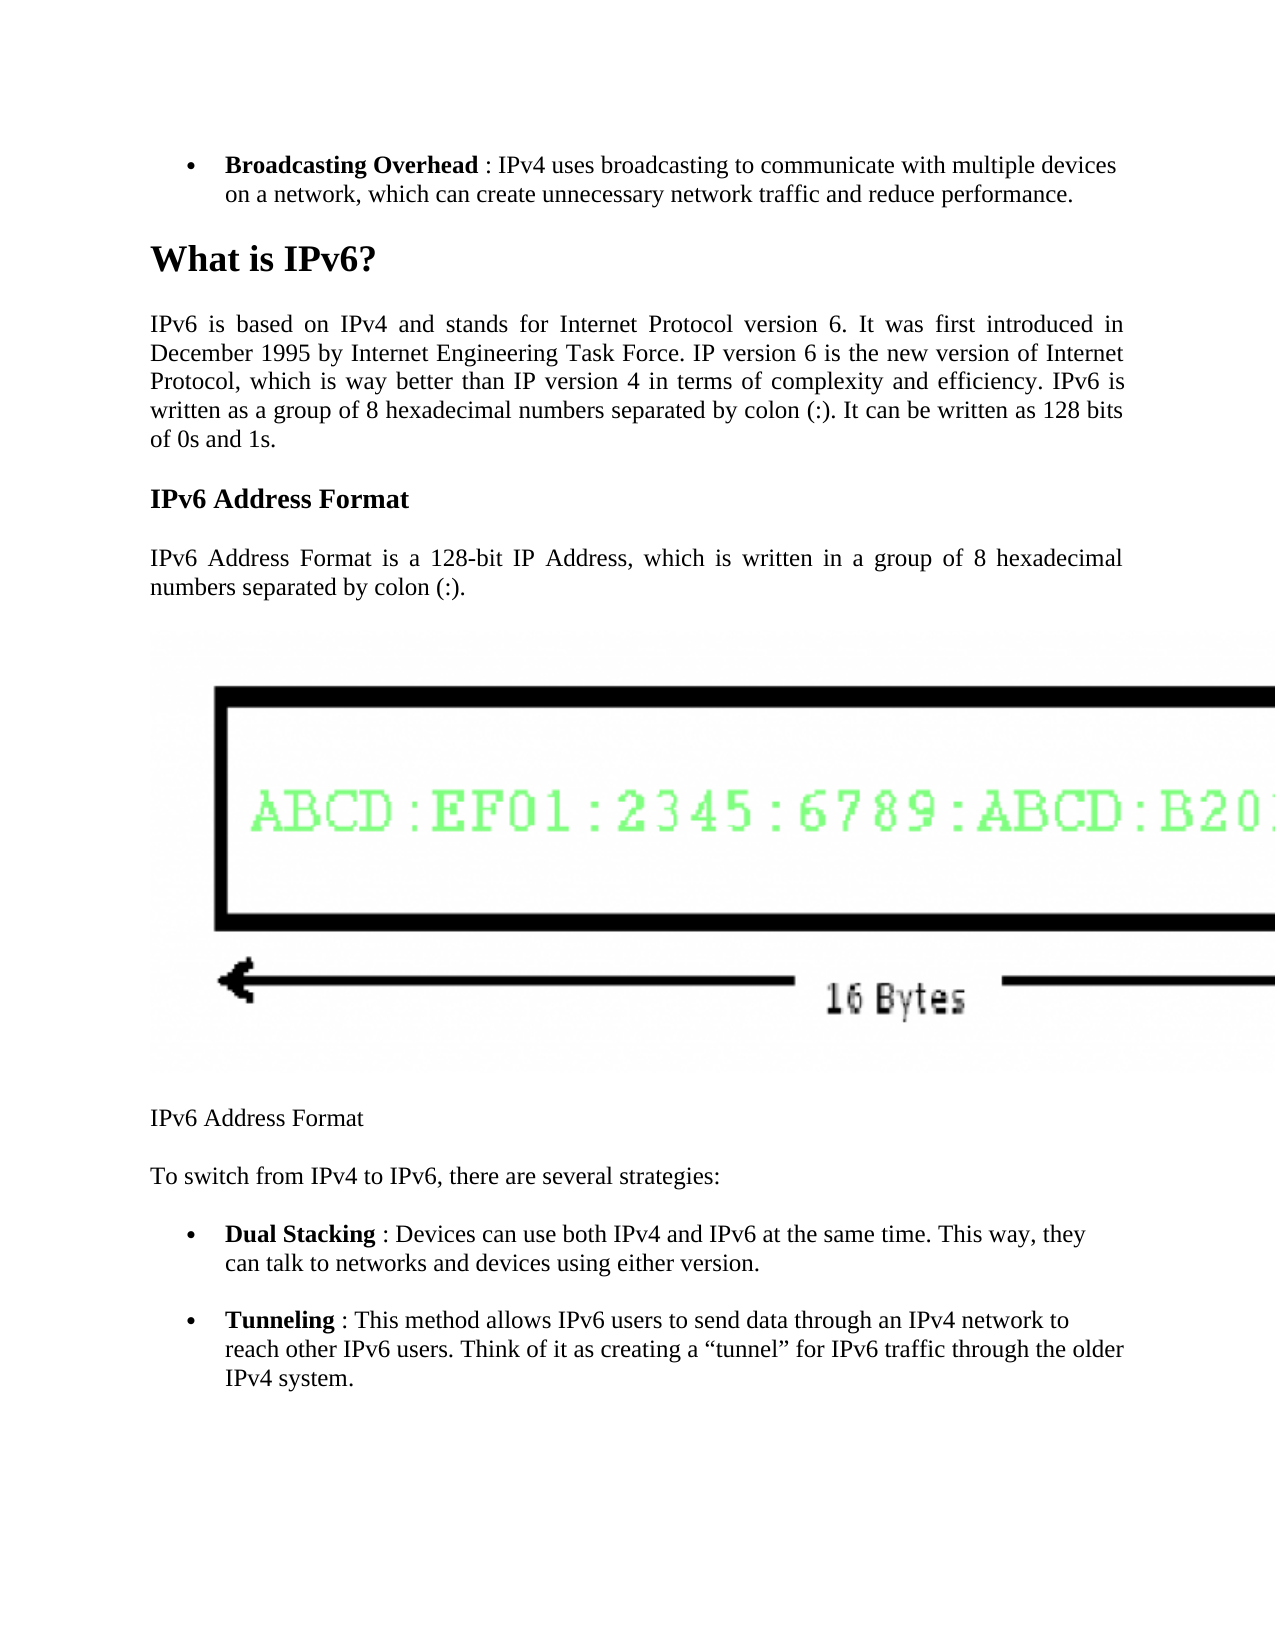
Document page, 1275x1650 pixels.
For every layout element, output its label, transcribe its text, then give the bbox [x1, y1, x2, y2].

text IPv6 Address Format is a 128-bit IP Address, which is written in a group of 8 hexadecimal numbers separated by colon (:). [150, 543, 1125, 601]
text To switch from IPv4 to IPv6, there are several strategies: [150, 1161, 1125, 1190]
text IPv6 is based on IPv4 and stands for Internet Protocol version 6. It was first introduced in December 1995 by Internet Engineering Task Force. IP version 6 is the new version of Internet Protocol, which is way better than IP version 4 in terms of complexity and efficiency. IPv6 is written as a group of 8 hexadecimal numbers separated by colon (:). It can be written as 128 bits of 0s and 1s. [150, 309, 1125, 453]
text IPv6 Address Format [150, 482, 1125, 514]
list Tunneling : This method allows IPv6 users to send data through an IPv4 network to reach other IPv6 users. Think of it as creating a “tunnel” for IPv6 traffic through the older IPv4 system. [187, 1306, 1125, 1392]
list Broadcasting Overhead : IPv4 uses broadcasting to communicate with multiple devices on a network, which can create unnecessary network traffic and reduce performance. [187, 150, 1125, 207]
list Dual Stacking : Devices can use both IPv4 and IPv6 at the same time. This way, they can talk to networks and devices using either version. [187, 1219, 1125, 1276]
text What is IPv6? [150, 237, 1125, 280]
text IPv6 Address Format [150, 1103, 1125, 1132]
picture [150, 630, 1275, 1074]
